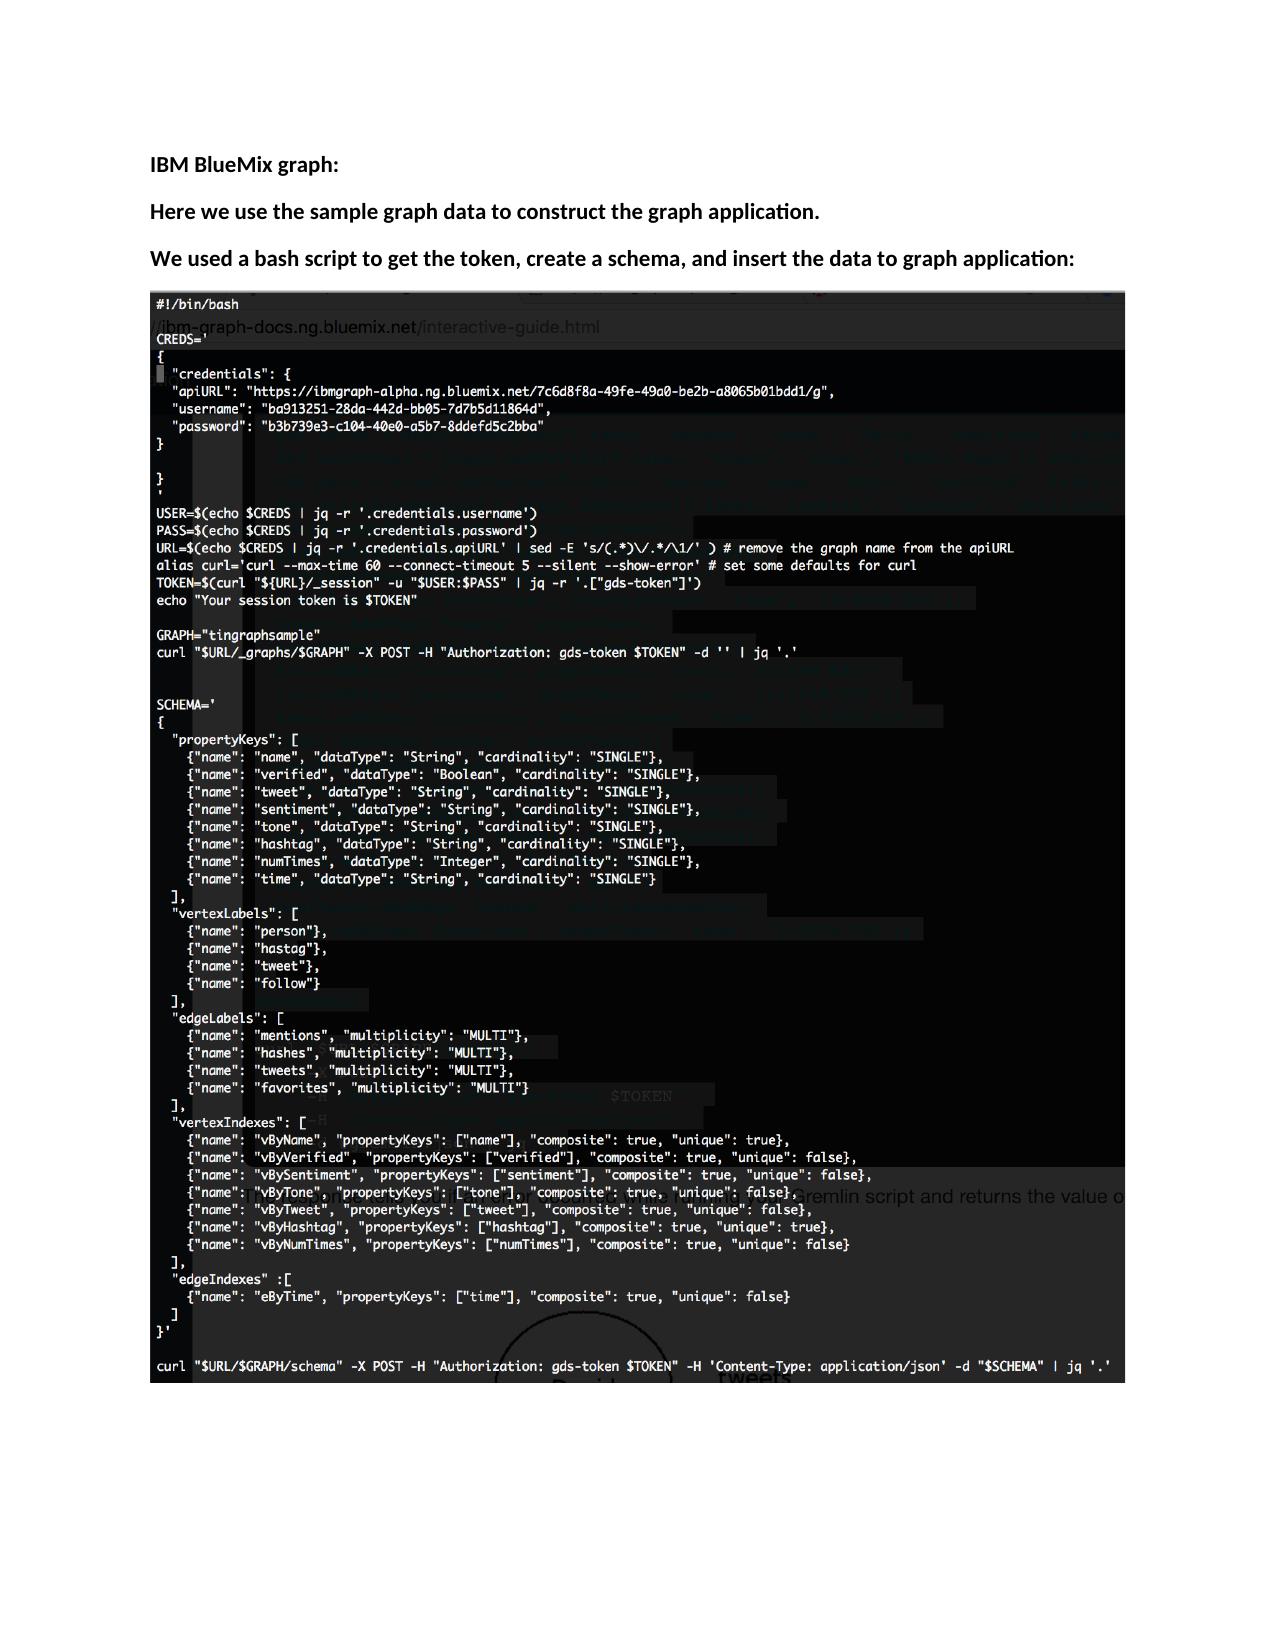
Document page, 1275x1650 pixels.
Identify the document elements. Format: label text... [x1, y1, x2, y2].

picture [150, 290, 1125, 1383]
text IBM BlueMix graph: [150, 150, 1125, 178]
text Here we use the sample graph data to construct the graph application. [150, 197, 1125, 225]
text We used a bash script to get the token, create a schema, and insert the data to graph application: [150, 244, 1125, 272]
